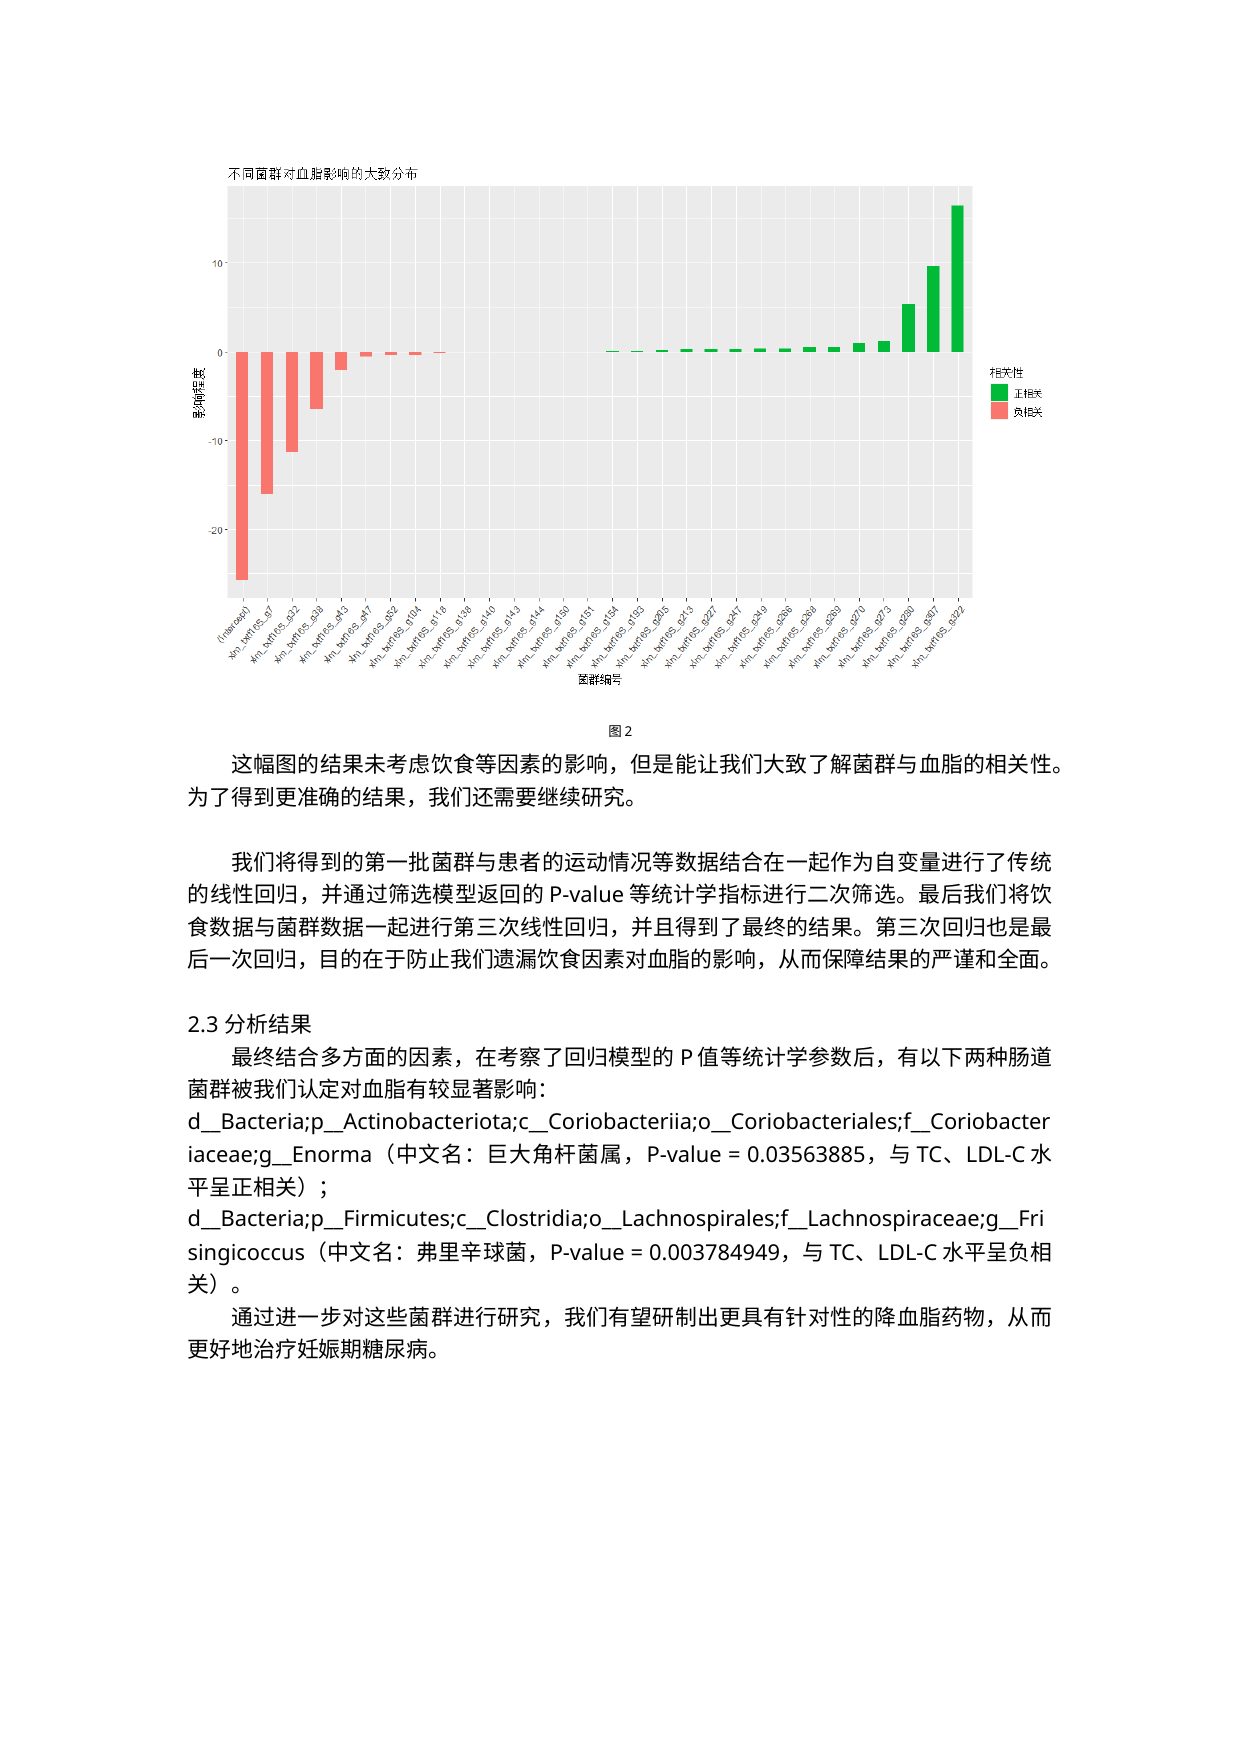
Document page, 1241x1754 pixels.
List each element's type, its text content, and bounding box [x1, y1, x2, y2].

text 最终结合多方面的因素，在考察了回归模型的P值等统计学参数后，有以下两种肠道菌群被我们认定对血脂有较显著影响： [187, 1039, 1053, 1104]
text 这幅图的结果未考虑饮食等因素的影响，但是能让我们大致了解菌群与血脂的相关性。为了得到更准确的结果，我们还需要继续研究。 [187, 747, 1053, 812]
text 2.3 分析结果 [187, 1007, 1053, 1039]
text 图2 [187, 714, 1053, 747]
picture [187, 162, 1053, 691]
text d__Bacteria;p__Actinobacteriota;c__Coriobacteriia;o__Coriobacteriales;f__Coriobacteriaceae;g__Enorma（中文名：巨大角杆菌属，P-value = 0.03563885，与TC、LDL-C水平呈正相关）； [187, 1104, 1053, 1202]
text d__Bacteria;p__Firmicutes;c__Clostridia;o__Lachnospirales;f__Lachnospiraceae;g__Frisingicoccus（中文名：弗里辛球菌，P-value = 0.003784949，与TC、LDL-C水平呈负相关）。 [187, 1202, 1053, 1299]
text 通过进一步对这些菌群进行研究，我们有望研制出更具有针对性的降血脂药物，从而更好地治疗妊娠期糖尿病。 [187, 1299, 1053, 1364]
text 我们将得到的第一批菌群与患者的运动情况等数据结合在一起作为自变量进行了传统的线性回归，并通过筛选模型返回的P-value等统计学指标进行二次筛选。最后我们将饮食数据与菌群数据一起进行第三次线性回归，并且得到了最终的结果。第三次回归也是最后一次回归，目的在于防止我们遗漏饮食因素对血脂的影响，从而保障结果的严谨和全面。 [187, 844, 1053, 974]
